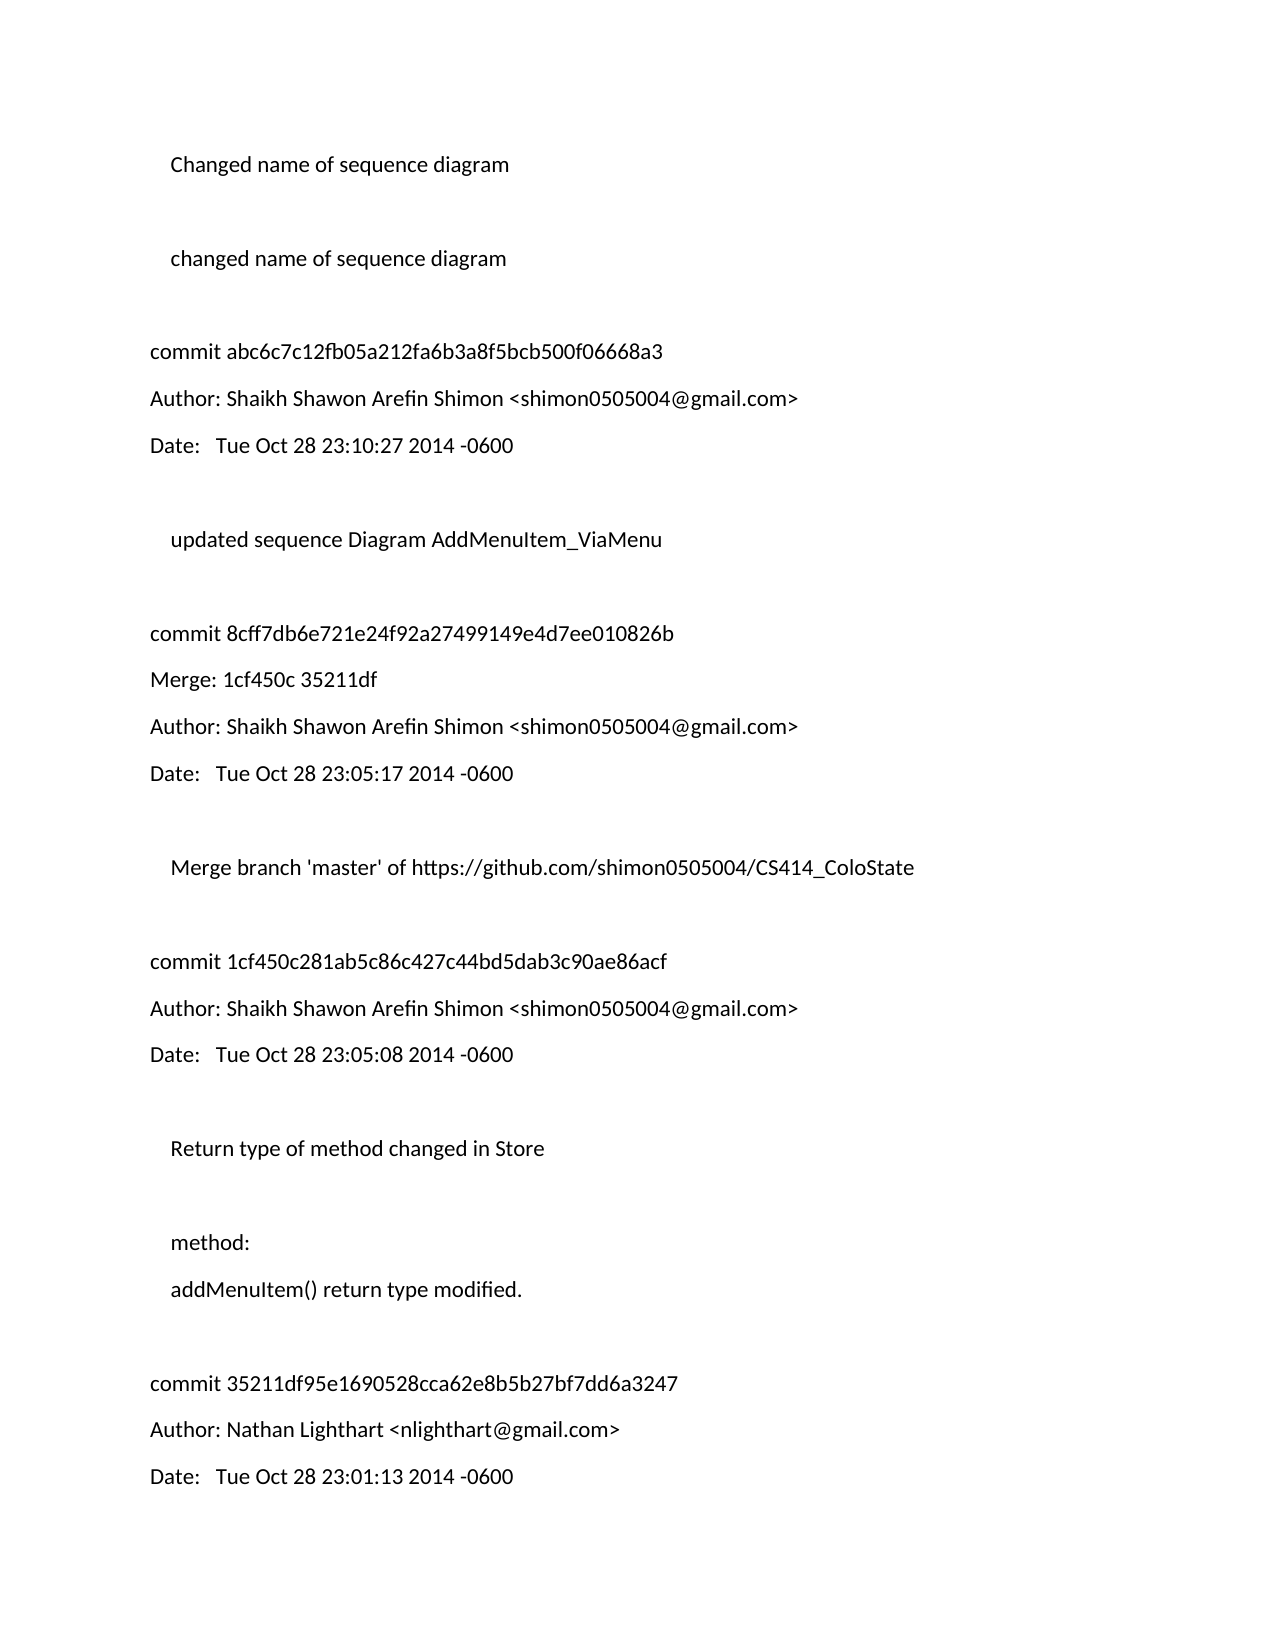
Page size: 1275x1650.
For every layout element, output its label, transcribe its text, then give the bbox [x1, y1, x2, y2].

text commit abc6c7c12fb05a212fa6b3a8f5bcb500f06668a3 [150, 337, 1125, 366]
text method: [150, 1228, 1125, 1256]
text Changed name of sequence diagram [150, 150, 1125, 178]
text Author: Nathan Lighthart <nlighthart@gmail.com> [150, 1416, 1125, 1444]
text Date: Tue Oct 28 23:05:17 2014 -0600 [150, 759, 1125, 787]
text Date: Tue Oct 28 23:05:08 2014 -0600 [150, 1041, 1125, 1069]
text commit 35211df95e1690528cca62e8b5b27bf7dd6a3247 [150, 1369, 1125, 1397]
text commit 1cf450c281ab5c86c427c44bd5dab3c90ae86acf [150, 947, 1125, 975]
text Merge branch 'master' of https://github.com/shimon0505004/CS414_ColoState [150, 853, 1125, 881]
text Date: Tue Oct 28 23:10:27 2014 -0600 [150, 431, 1125, 459]
text Date: Tue Oct 28 23:01:13 2014 -0600 [150, 1462, 1125, 1491]
text Return type of method changed in Store [150, 1134, 1125, 1162]
text updated sequence Diagram AddMenuItem_ViaMenu [150, 525, 1125, 553]
text commit 8cff7db6e721e24f92a27499149e4d7ee010826b [150, 619, 1125, 647]
text Author: Shaikh Shawon Arefin Shimon <shimon0505004@gmail.com> [150, 384, 1125, 412]
text changed name of sequence diagram [150, 244, 1125, 272]
text Merge: 1cf450c 35211df [150, 666, 1125, 694]
text Author: Shaikh Shawon Arefin Shimon <shimon0505004@gmail.com> [150, 712, 1125, 741]
text Author: Shaikh Shawon Arefin Shimon <shimon0505004@gmail.com> [150, 994, 1125, 1022]
text addMenuItem() return type modified. [150, 1275, 1125, 1303]
